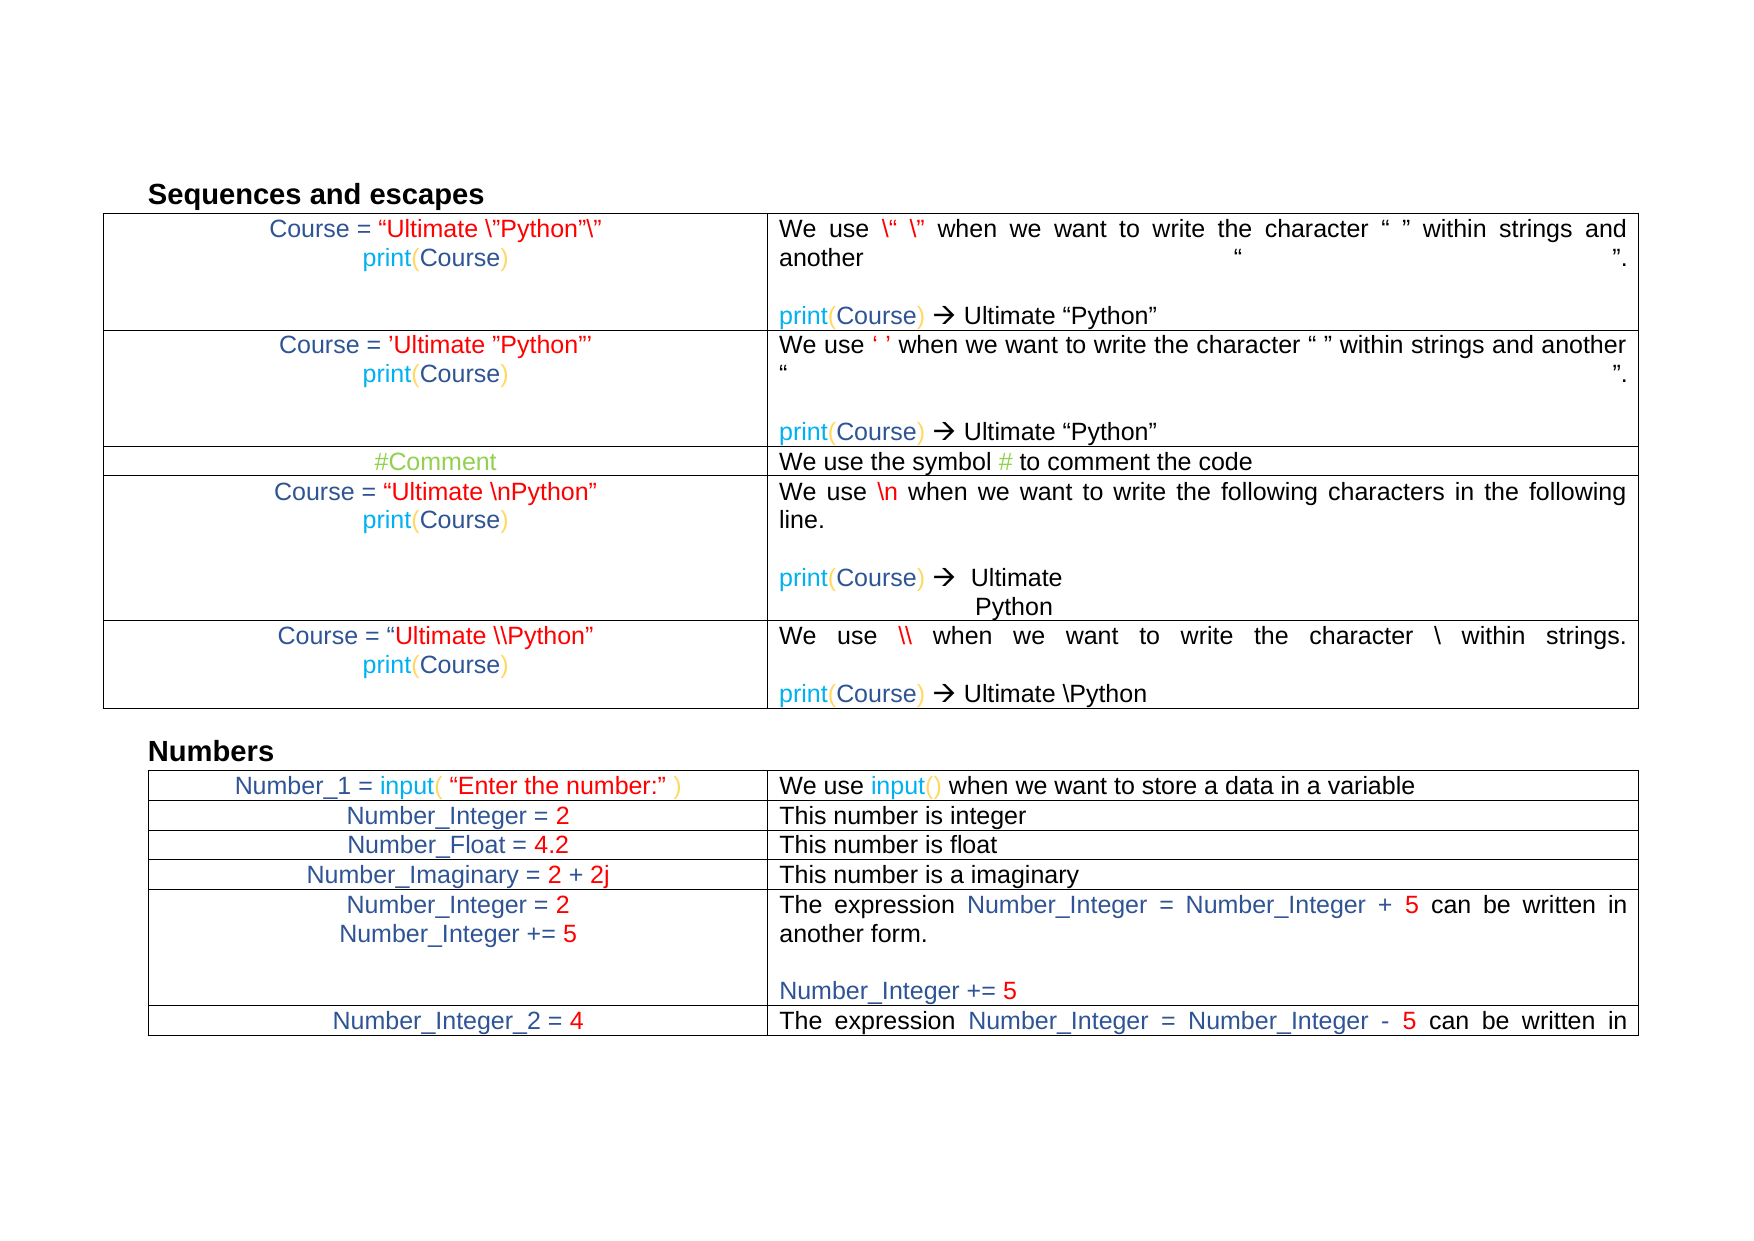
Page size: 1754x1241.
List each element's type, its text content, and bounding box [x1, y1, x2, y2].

table_cell Course = “Ultimate \\Python” print(Course) [104, 621, 767, 708]
subtitle Sequences and escapes [148, 177, 1606, 211]
table_cell This number is float [768, 831, 1638, 859]
table_cell This number is integer [768, 801, 1638, 829]
table_cell Course = “Ultimate \nPython” print(Course) [104, 476, 767, 620]
table_cell Number_Integer_2 = 4 Number_Integer_2 -= 5 [149, 1006, 767, 1035]
table_cell We use \n when we want to write the following characters in the following line. print(Course) Ultimate Python [768, 476, 1638, 620]
table_cell The expression Number_Integer = Number_Integer + 5 can be written in another form. Number_Integer += 5 [768, 890, 1638, 1005]
subtitle Numbers [148, 734, 1606, 767]
table_cell The expression Number_Integer = Number_Integer - 5 can be written in another form. Number_Integer -= -1 [768, 1006, 1638, 1035]
table_cell Number_Integer = 2 [149, 801, 767, 829]
table_cell Number_Float = 4.2 [149, 831, 767, 859]
table_cell Number_Imaginary = 2 + 2j [149, 860, 767, 889]
table_cell We use the symbol # to comment the code [768, 447, 1638, 475]
table_header Course = “Ultimate \”Python”\” print(Course) [104, 214, 767, 329]
table_cell Course = ’Ultimate ”Python”’ print(Course) [104, 331, 767, 446]
table_cell This number is a imaginary [768, 860, 1638, 889]
table_header We use \“ \” when we want to write the character “ ” within strings and another “ ”. print(Course) Ultimate “Python” [768, 214, 1638, 329]
table_header Number_1 = input( “Enter the number:” ) [149, 771, 767, 800]
table_cell Number_Integer = 2 Number_Integer += 5 [149, 890, 767, 1005]
table_cell We use ‘ ’ when we want to write the character “ ” within strings and another “ ”. print(Course) Ultimate “Python” [768, 331, 1638, 446]
table_header We use input() when we want to store a data in a variable [768, 771, 1638, 800]
table_cell We use \\ when we want to write the character \ within strings. print(Course) Ultimate \Python [768, 621, 1638, 708]
table_cell #Comment [104, 447, 767, 475]
